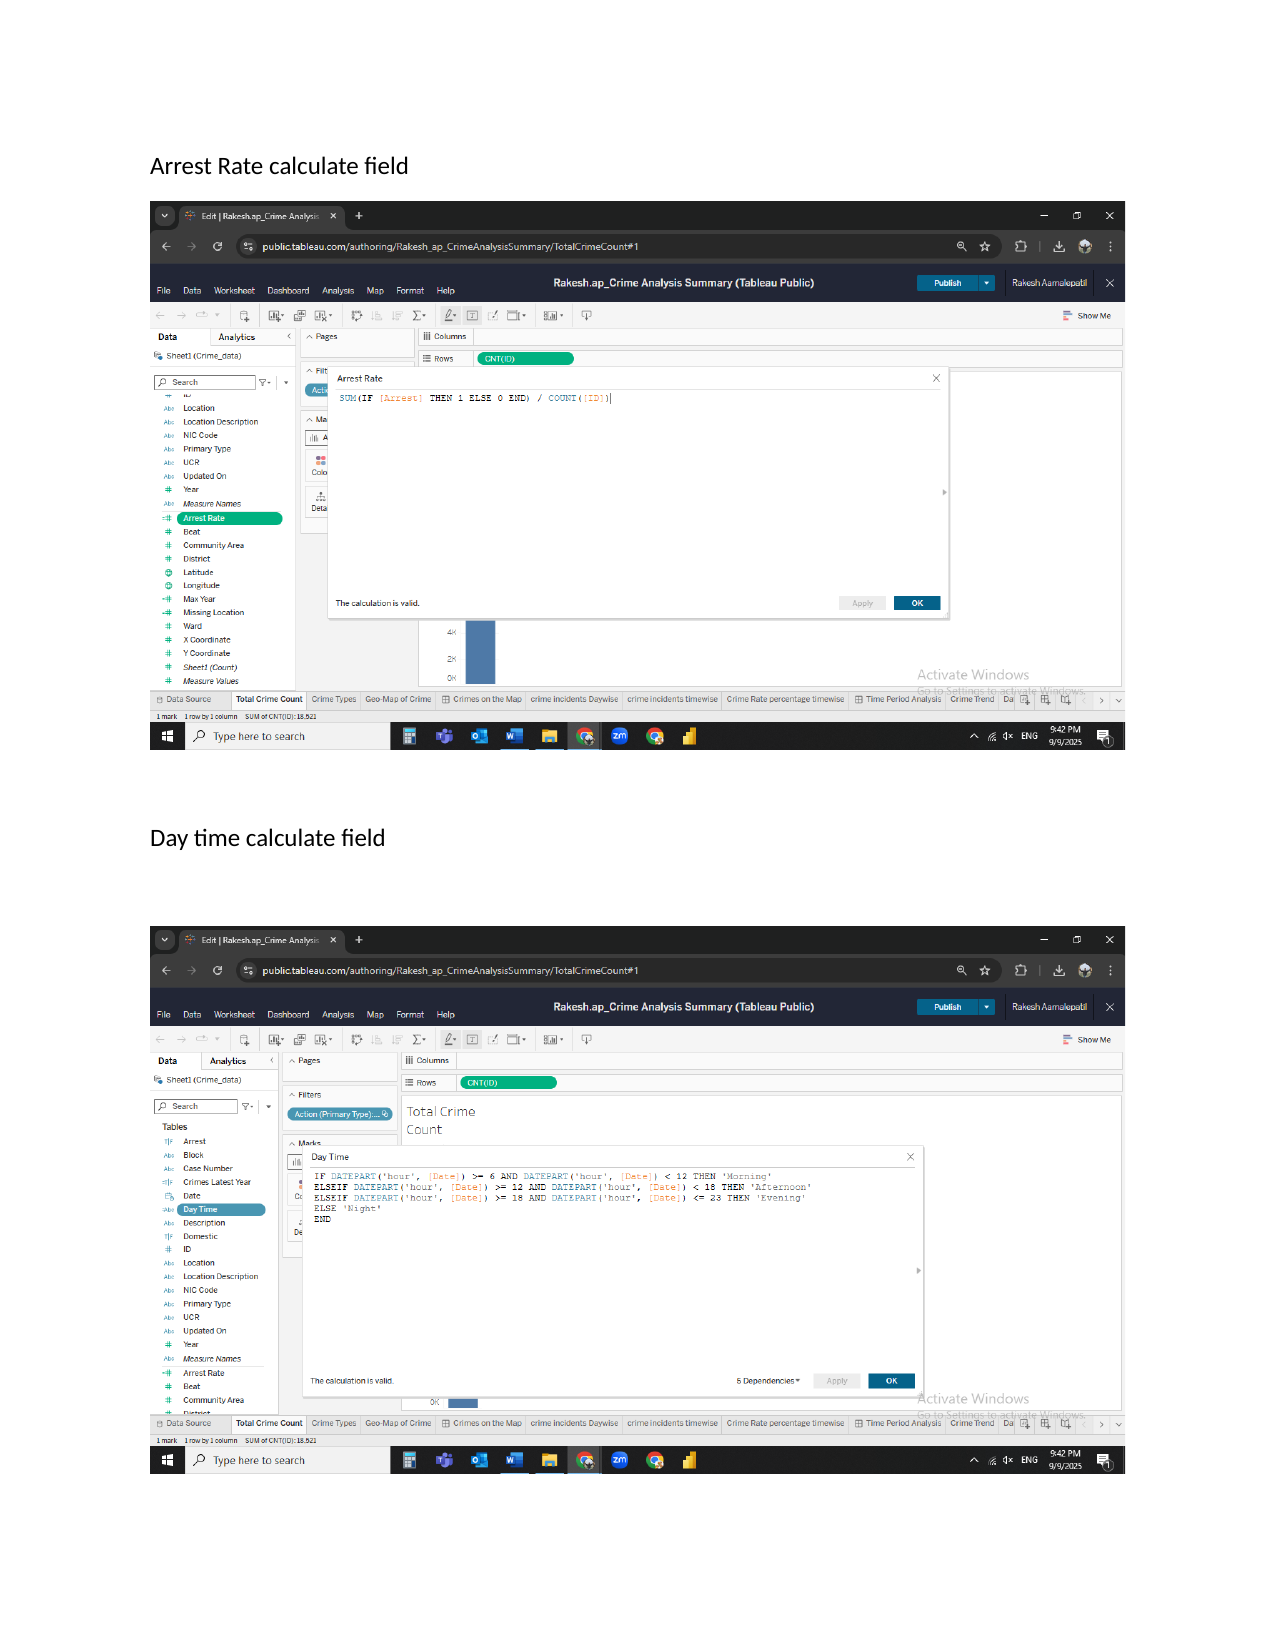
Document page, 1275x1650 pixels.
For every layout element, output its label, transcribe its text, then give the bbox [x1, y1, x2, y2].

picture [150, 201, 1125, 750]
picture [150, 926, 1125, 1474]
text Day time calculate field [150, 823, 1125, 853]
text Arrest Rate calculate field [150, 150, 1125, 181]
